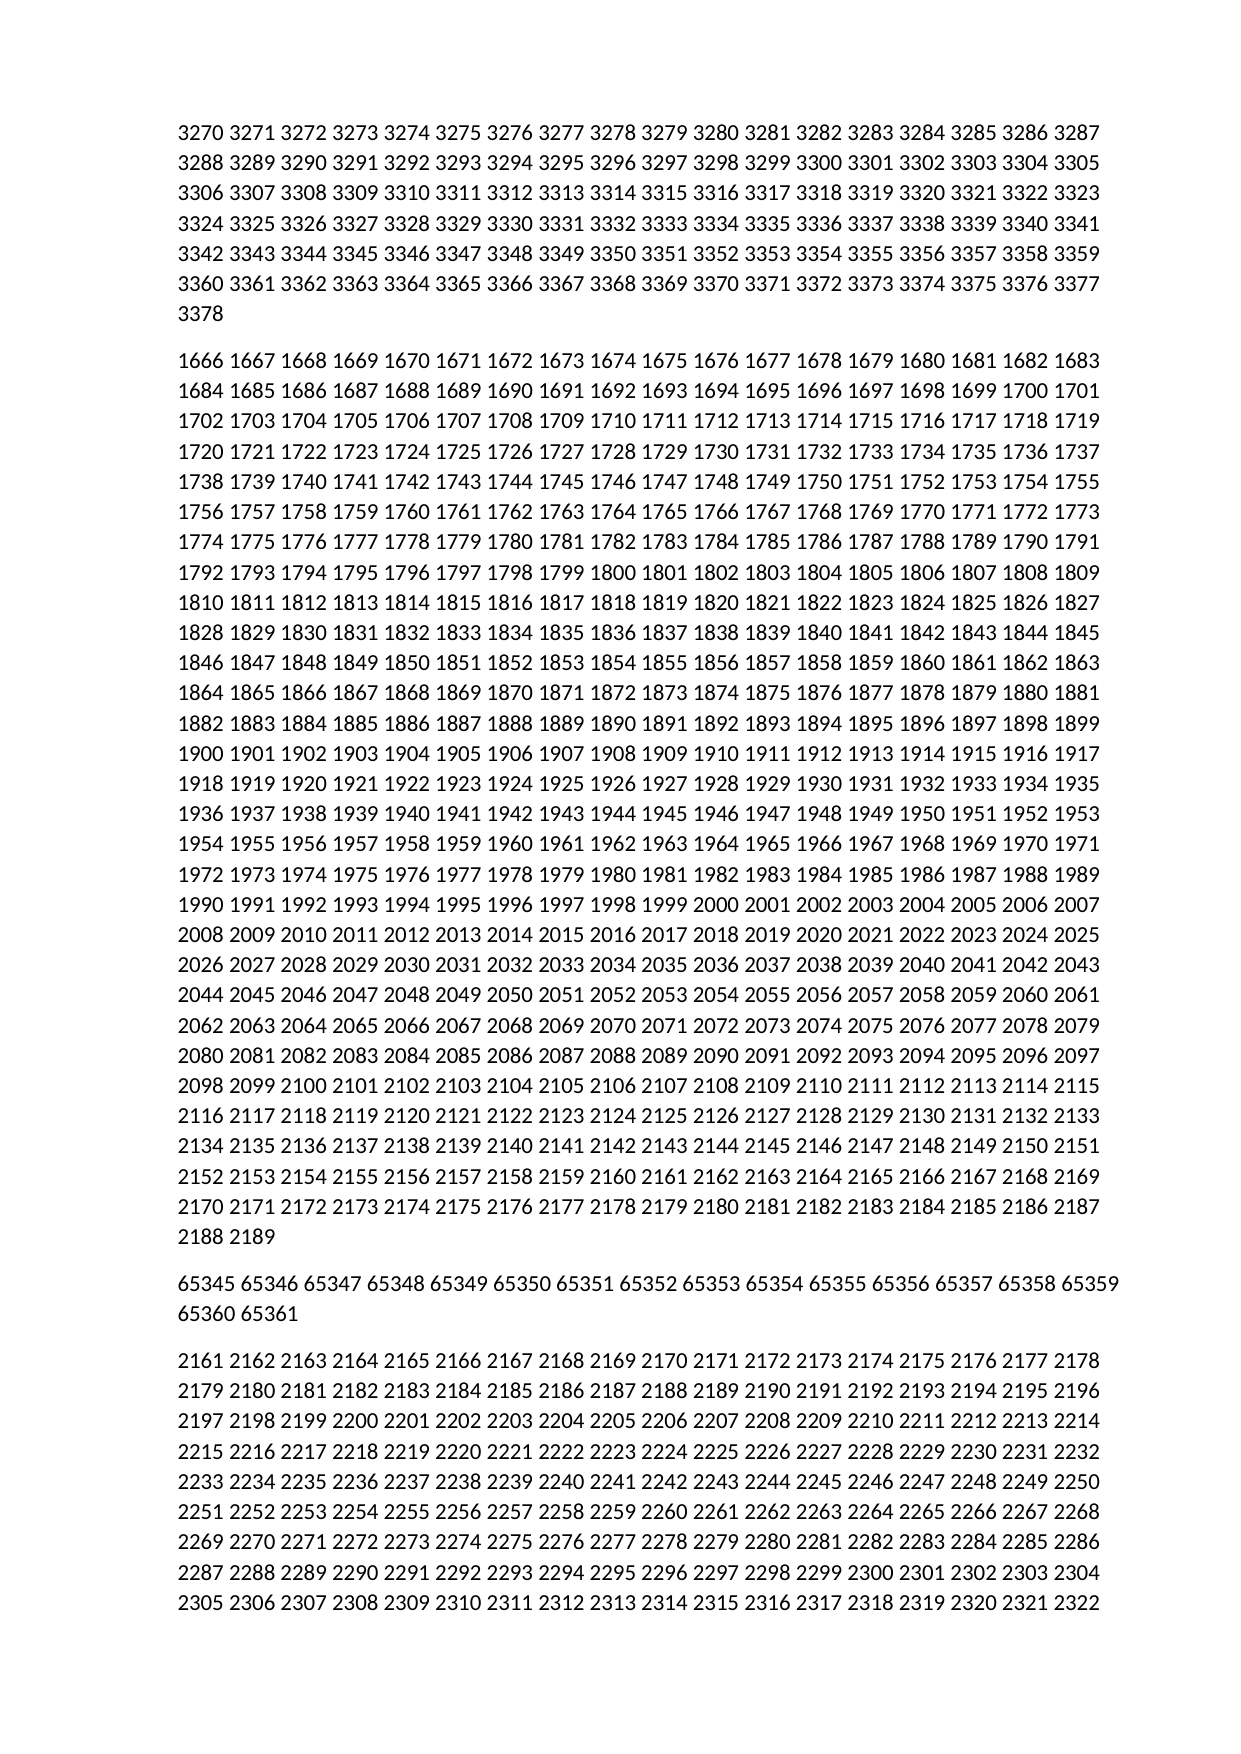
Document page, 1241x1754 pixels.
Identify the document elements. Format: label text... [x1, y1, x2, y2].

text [177, 118, 1152, 327]
text 1666 1667 1668 1669 1670 1671 1672 1673 1674 1675 1676 1677 1678 1679 1680 1681 1682 1683 1684 1685 1686 1687 1688 1689 1690 1691 1692 1693 1694 1695 1696 1697 1698 1699 1700 1701 1702 1703 1704 1705 1706 1707 1708 1709 1710 1711 1712 1713 1714 1715 1716 1717 1718 1719 1720 1721 1722 1723 1724 1725 1726 1727 1728 1729 1730 1731 1732 1733 1734 1735 1736 1737 1738 1739 1740 1741 1742 1743 1744 1745 1746 1747 1748 1749 1750 1751 1752 1753 1754 1755 1756 1757 1758 1759 1760 1761 1762 1763 1764 1765 1766 1767 1768 1769 1770 1771 1772 1773 1774 1775 1776 1777 1778 1779 1780 1781 1782 1783 1784 1785 1786 1787 1788 1789 1790 1791 1792 1793 1794 1795 1796 1797 1798 1799 1800 1801 1802 1803 1804 1805 1806 1807 1808 1809 1810 1811 1812 1813 1814 1815 1816 1817 1818 1819 1820 1821 1822 1823 1824 1825 1826 1827 1828 1829 1830 1831 1832 1833 1834 1835 1836 1837 1838 1839 1840 1841 1842 1843 1844 1845 1846 1847 1848 1849 1850 1851 1852 1853 1854 1855 1856 1857 1858 1859 1860 1861 1862 1863 1864 1865 1866 1867 1868 1869 1870 1871 1872 1873 1874 1875 1876 1877 1878 1879 1880 1881 1882 1883 1884 1885 1886 1887 1888 1889 1890 1891 1892 1893 1894 1895 1896 1897 1898 1899 1900 1901 1902 1903 1904 1905 1906 1907 1908 1909 1910 1911 1912 1913 1914 1915 1916 1917 1918 1919 1920 1921 1922 1923 1924 1925 1926 1927 1928 1929 1930 1931 1932 1933 1934 1935 1936 1937 1938 1939 1940 1941 1942 1943 1944 1945 1946 1947 1948 1949 1950 1951 1952 1953 1954 1955 1956 1957 1958 1959 1960 1961 1962 1963 1964 1965 1966 1967 1968 1969 1970 1971 1972 1973 1974 1975 1976 1977 1978 1979 1980 1981 1982 1983 1984 1985 1986 1987 1988 1989 1990 1991 1992 1993 1994 1995 1996 1997 1998 1999 2000 2001 2002 2003 2004 2005 2006 2007 2008 2009 2010 2011 2012 2013 2014 2015 2016 2017 2018 2019 2020 2021 2022 2023 2024 2025 2026 2027 2028 2029 2030 2031 2032 2033 2034 2035 2036 2037 2038 2039 2040 2041 2042 2043 2044 2045 2046 2047 2048 2049 2050 2051 2052 2053 2054 2055 2056 2057 2058 2059 2060 2061 2062 2063 2064 2065 2066 2067 2068 2069 2070 2071 2072 2073 2074 2075 2076 2077 2078 2079 2080 2081 2082 2083 2084 2085 2086 2087 2088 2089 2090 2091 2092 2093 2094 2095 2096 2097 2098 2099 2100 2101 2102 2103 2104 2105 2106 2107 2108 2109 2110 2111 2112 2113 2114 2115 2116 2117 2118 2119 2120 2121 2122 2123 2124 2125 2126 2127 2128 2129 2130 2131 2132 2133 2134 2135 2136 2137 2138 2139 2140 2141 2142 2143 2144 2145 2146 2147 2148 2149 2150 2151 2152 2153 2154 2155 2156 2157 2158 2159 2160 2161 2162 2163 2164 2165 2166 2167 2168 2169 2170 2171 2172 2173 2174 2175 2176 2177 2178 2179 2180 2181 2182 2183 2184 2185 2186 2187 2188 2189 [177, 346, 1152, 1250]
text 65345 65346 65347 65348 65349 65350 65351 65352 65353 65354 65355 65356 65357 65358 65359 65360 65361 [177, 1269, 1152, 1327]
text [177, 1346, 1152, 1616]
